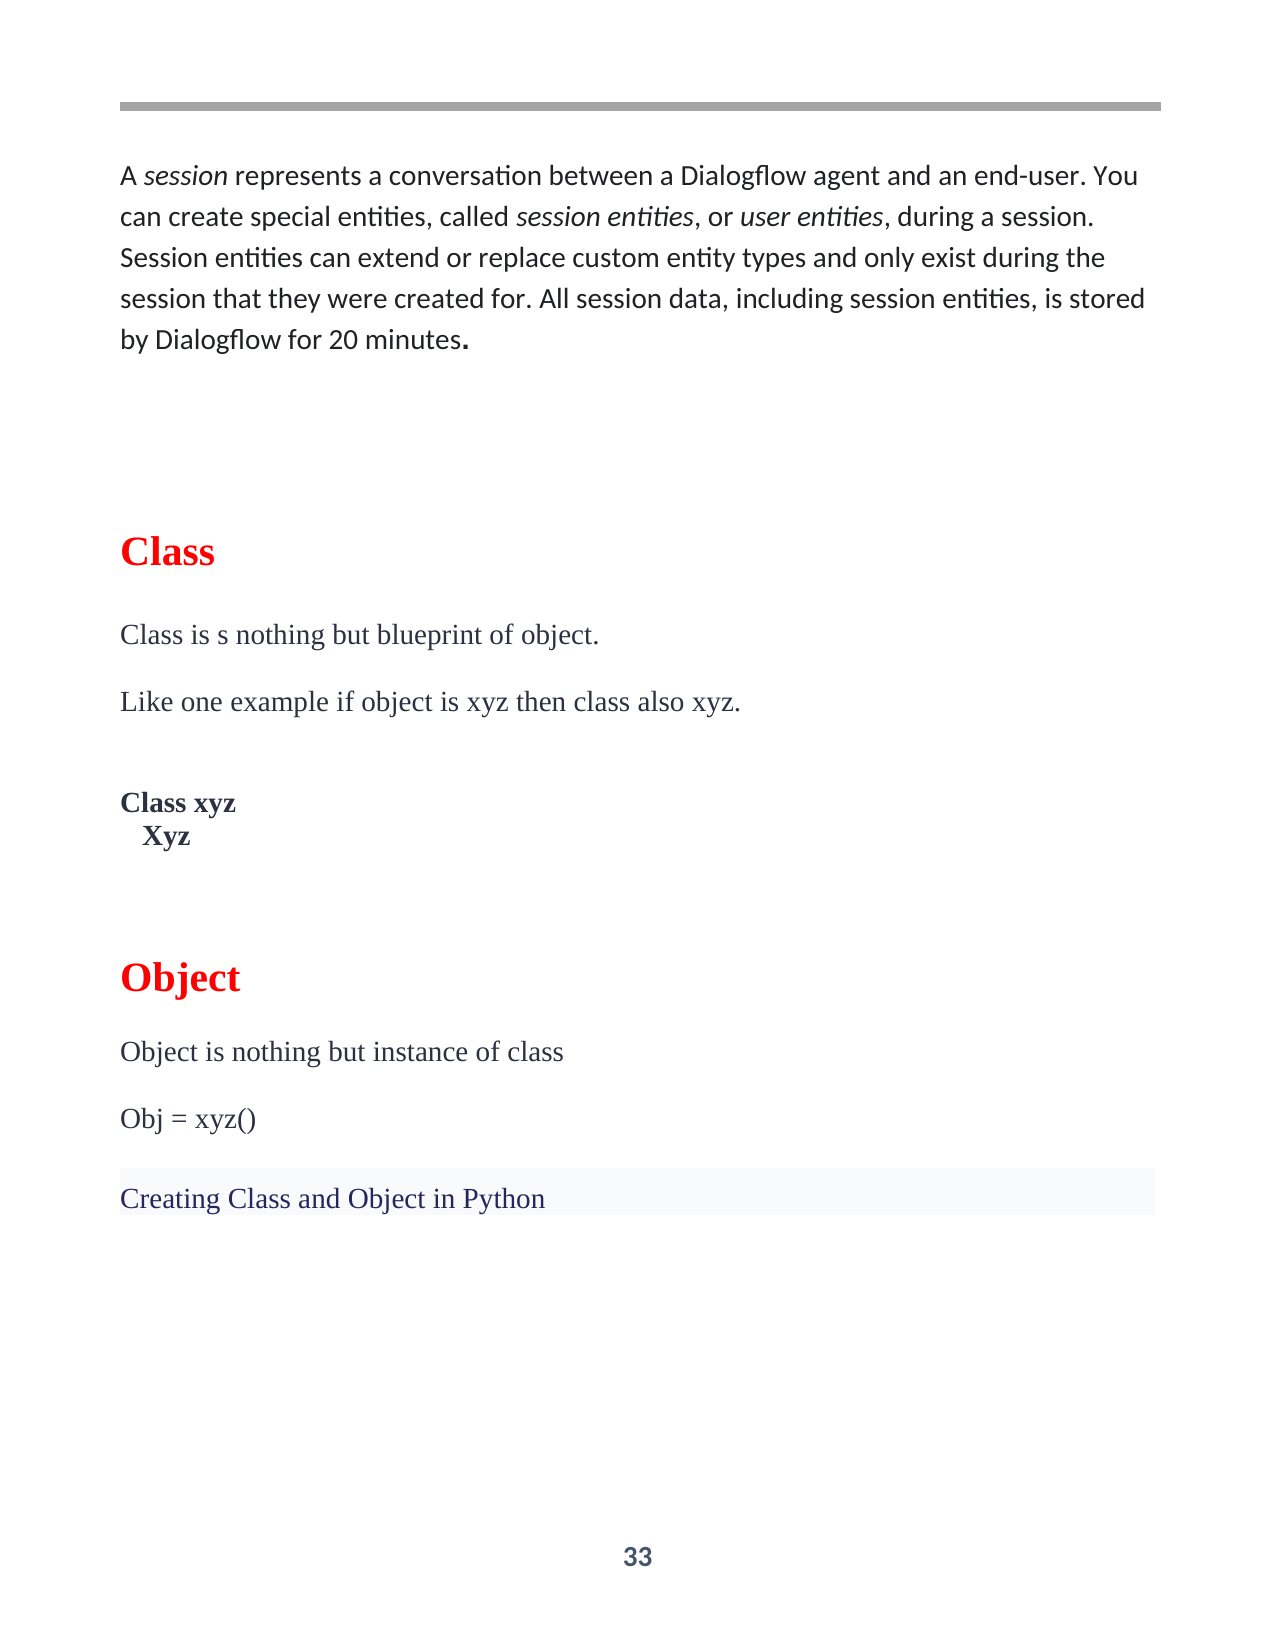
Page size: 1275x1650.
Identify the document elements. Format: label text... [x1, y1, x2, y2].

text Object is nothing but instance of class [120, 1034, 1155, 1067]
text A session represents a conversation between a Dialogflow agent and an end-user. You can create special entities, called session entities, or user entities, during a session. Session entities can extend or replace custom entity types and only exist during the session that they were created for. All session data, including session entities, is stored by Dialogflow for 20 minutes. [120, 157, 1155, 357]
text Xyz [120, 818, 1155, 852]
text Class xyz [120, 785, 1155, 818]
text Class [120, 526, 1155, 574]
text Like one example if object is xyz then class also xyz. [120, 684, 1155, 718]
text Object [120, 952, 1155, 1000]
text Class is s nothing but blueprint of object. [120, 617, 1155, 651]
subtitle Creating Class and Object in Python [120, 1168, 1155, 1215]
text Obj = xyz() [120, 1101, 1155, 1134]
